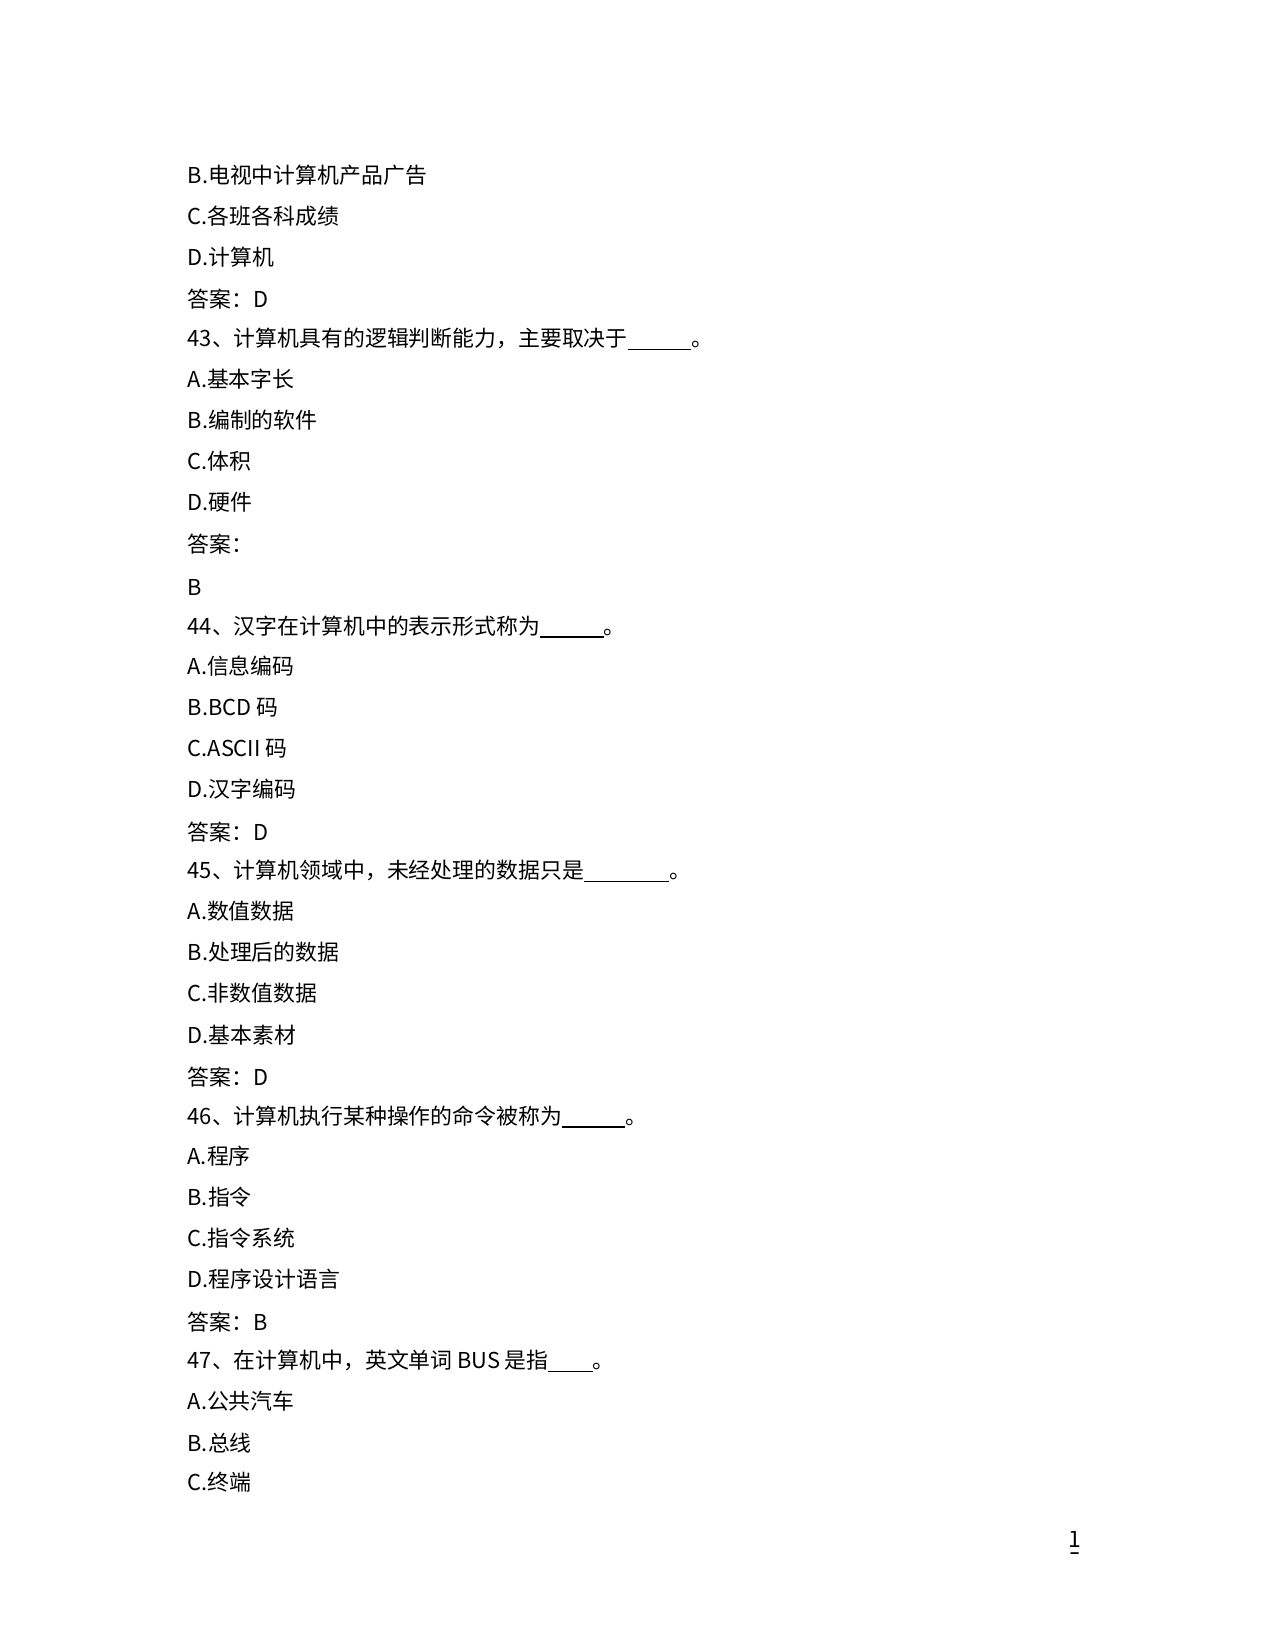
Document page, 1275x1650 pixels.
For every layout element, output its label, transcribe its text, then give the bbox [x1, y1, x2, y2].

text A.程序 [187, 1139, 1110, 1171]
text B.BCD码 [187, 690, 1110, 722]
text 47、在计算机中，英文单词BUS是指 。 [187, 1347, 1110, 1374]
text C.非数值数据 [187, 976, 1110, 1008]
text A.基本字长 [187, 362, 1110, 394]
text A.信息编码 [187, 649, 1110, 681]
text 45、计算机领域中，未经处理的数据只是 。 [187, 857, 1110, 884]
text D.硬件答案：B [187, 485, 264, 601]
text C.终端 [187, 1468, 1110, 1496]
text C.体积 [187, 444, 1110, 476]
text C.各班各科成绩 [187, 199, 1110, 231]
text D.汉字编码答案：D [187, 772, 298, 846]
text D.程序设计语言答案：B [187, 1262, 341, 1336]
text A.数值数据 [187, 894, 1110, 926]
text B.编制的软件 [187, 403, 1110, 435]
text B.指令 [187, 1180, 1110, 1212]
text B.电视中计算机产品广告 [187, 158, 1110, 190]
text 44、汉字在计算机中的表示形式称为 。 [187, 612, 1110, 640]
text 46、计算机执行某种操作的命令被称为 。 [187, 1102, 1110, 1130]
text D.基本素材答案：D [187, 1018, 298, 1091]
text D.计算机答案：D [187, 240, 276, 314]
text A.公共汽车B.总线 [187, 1384, 298, 1458]
text C.指令系统 [187, 1221, 1110, 1253]
text B.处理后的数据 [187, 935, 1110, 967]
text 43、计算机具有的逻辑判断能力，主要取决于 。 [187, 324, 1110, 352]
text C.ASCII码 [187, 731, 1110, 763]
